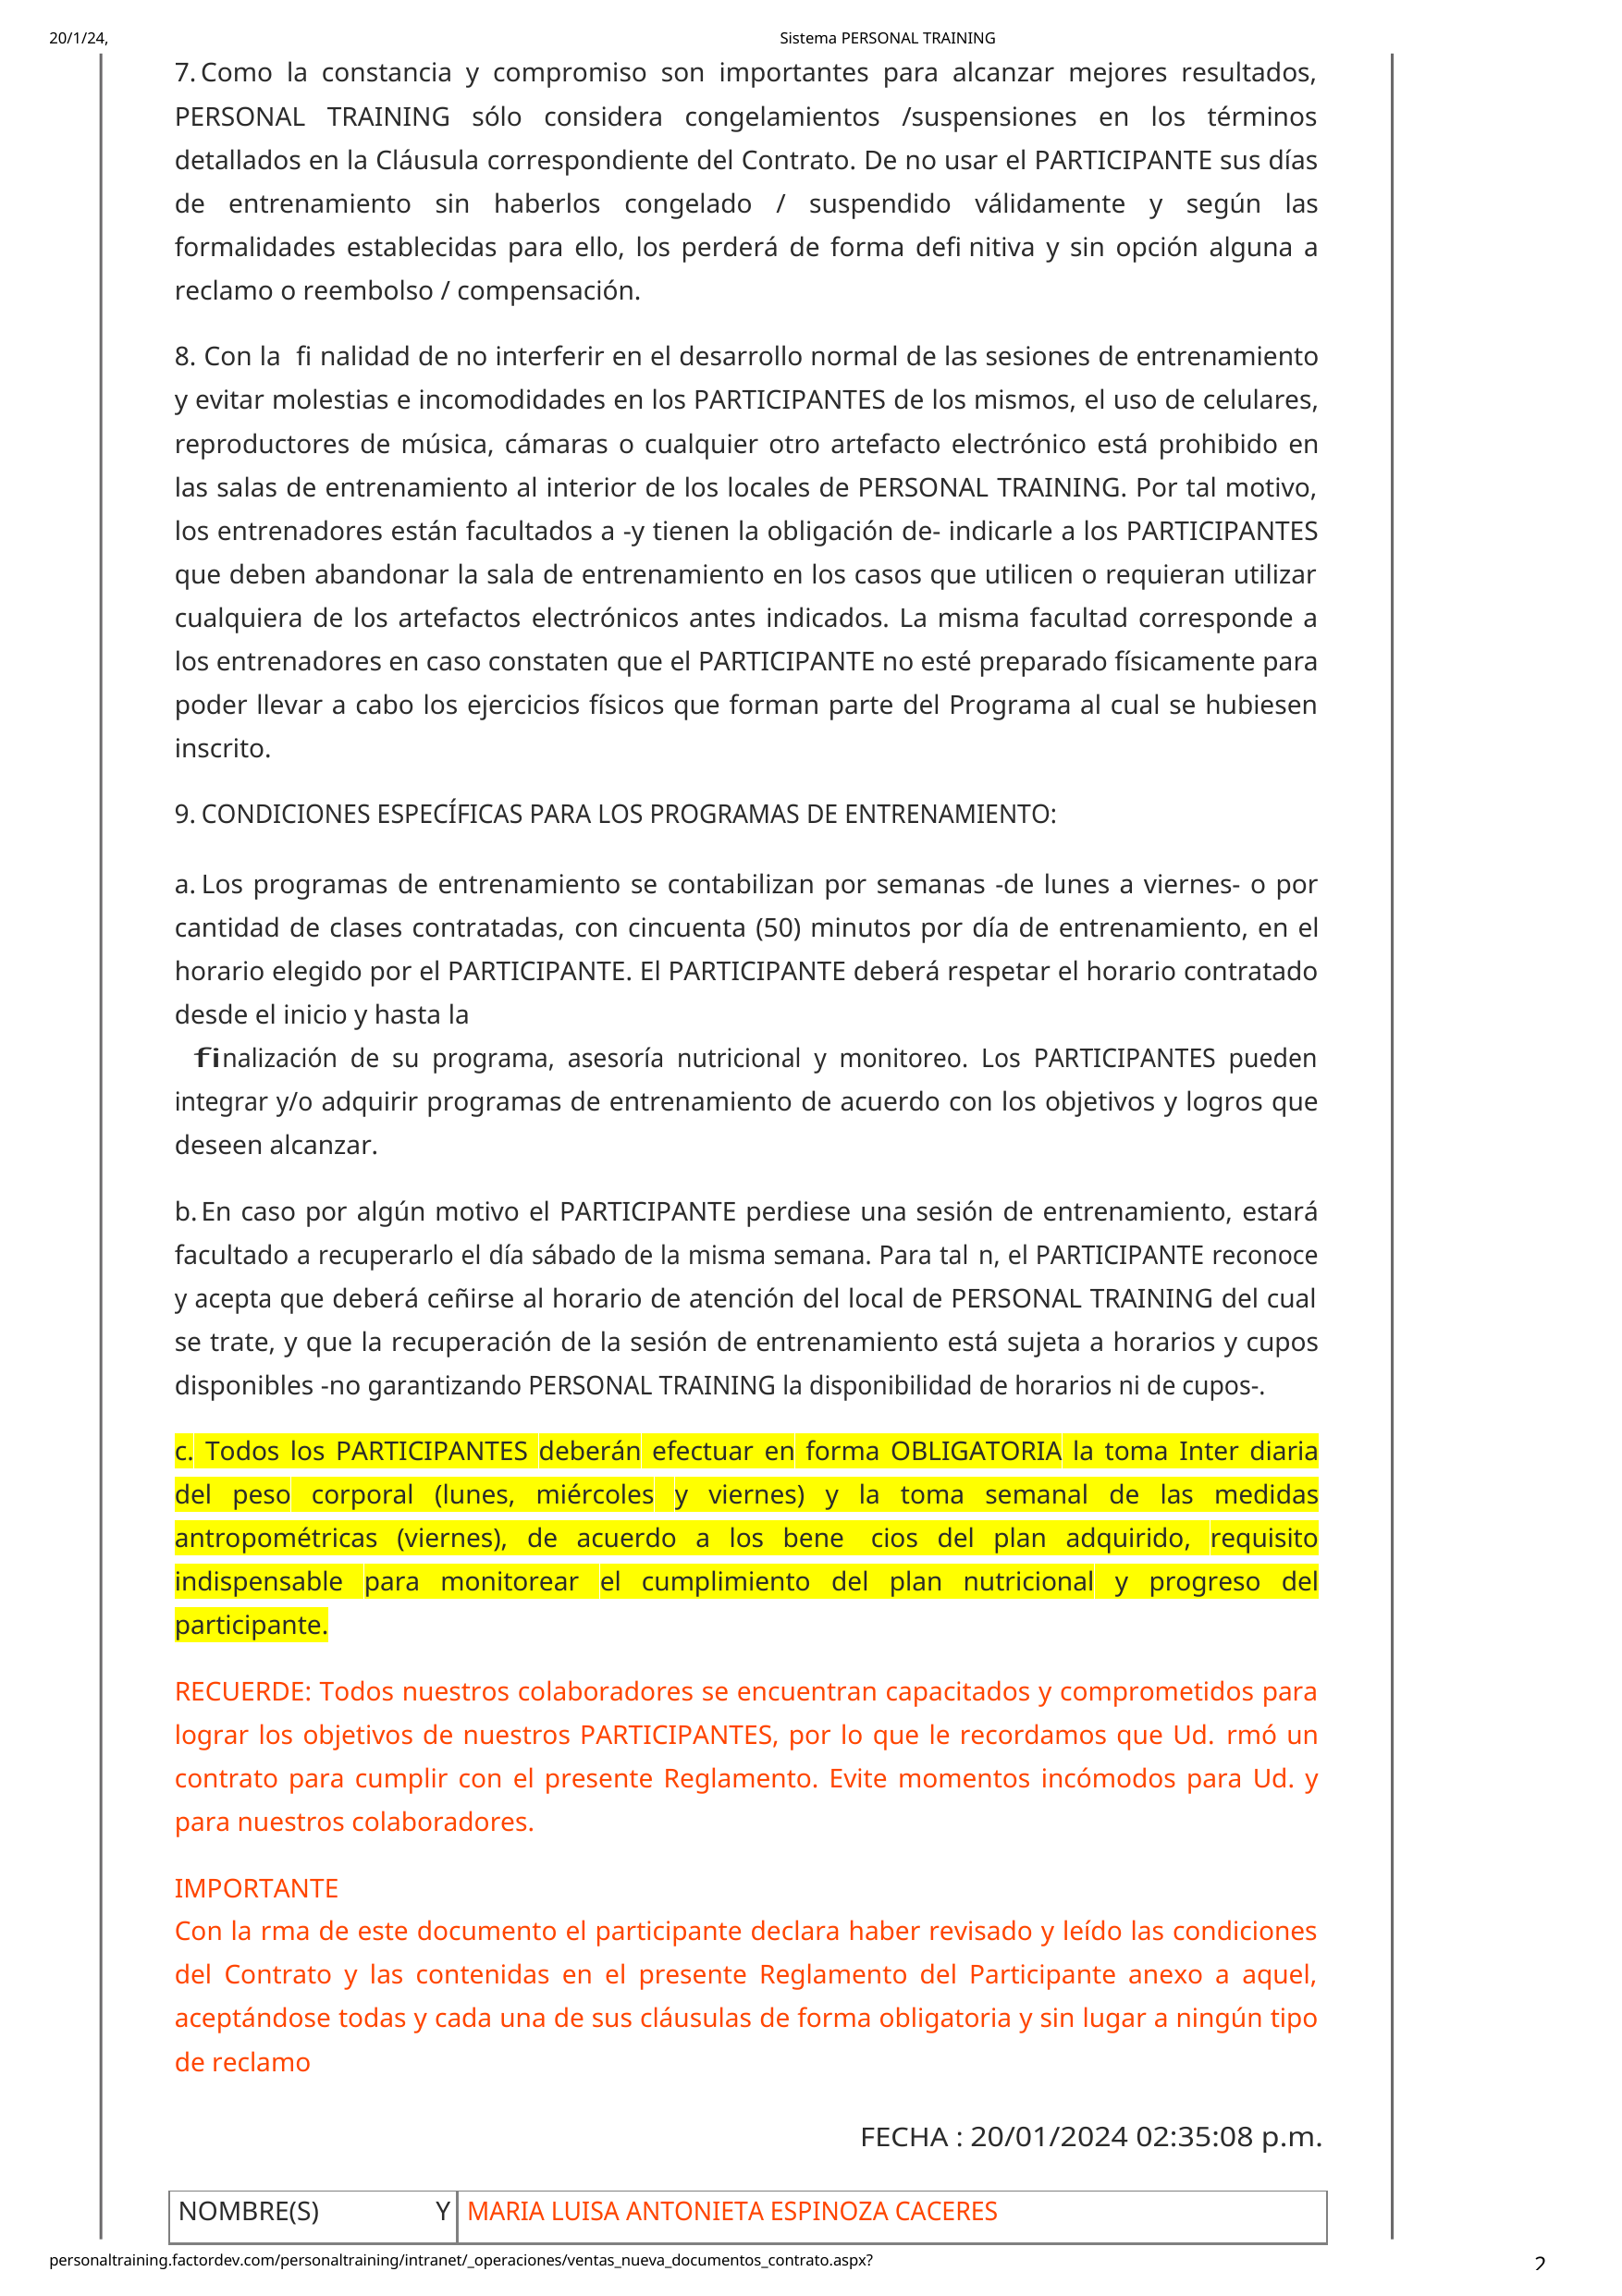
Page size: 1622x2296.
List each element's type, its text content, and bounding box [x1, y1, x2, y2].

text Con la rma de este documento el participante declara haber revisado y leído las condiciones del Contrato y las contenidas en el presente Reglamento del Participante anexo a aquel, aceptándose todas y cada una de sus cláusulas de forma obligatoria y sin lugar a ningún tipo de reclamo [174, 1912, 1319, 2079]
list Los programas de entrenamiento se contabilizan por semanas -de lunes a viernes- o por cantidad de clases contratadas, con cincuenta (50) minutos por día de entrenamiento, en el horario elegido por el PARTICIPANTE. El PARTICIPANTE deberá respetar el horario contratado desde el inicio y hasta la [174, 866, 1319, 1031]
list Con la finalidad de no interferir en el desarrollo normal de las sesiones de entrenamiento y evitar molestias e incomodidades en los PARTICIPANTES de los mismos, el uso de celulares, reproductores de música, cámaras o cualquier otro artefacto electrónico está prohibido en las salas de entrenamiento al interior de los locales de PERSONAL TRAINING. Por tal motivo, los entrenadores están facultados a -y tienen la obligación de- indicarle a los PARTICIPANTES que deben abandonar la sala de entrenamiento en los casos que utilicen o requieran utilizar cualquiera de los artefactos electrónicos antes indicados. La misma facultad corresponde a los entrenadores en caso constaten que el PARTICIPANTE no esté preparado físicamente para poder llevar a cabo los ejercicios físicos que forman parte del Programa al cual se hubiesen inscrito. [174, 338, 1319, 766]
list En caso por algún motivo el PARTICIPANTE perdiese una sesión de entrenamiento, estará facultado a recuperarlo el día sábado de la misma semana. Para tal n, el PARTICIPANTE reconoce y acepta que deberá ceñirse al horario de atención del local de PERSONAL TRAINING del cual se trate, y que la recuperación de la sesión de entrenamiento está sujeta a horarios y cupos disponibles -no garantizando PERSONAL TRAINING la disponibilidad de horarios ni de cupos-. [174, 1193, 1319, 1402]
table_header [459, 2192, 1326, 2242]
text IMPORTANTE [174, 1870, 1389, 1906]
text finalización de su programa, asesoría nutricional y monitoreo. Los PARTICIPANTES pueden integrar y/o adquirir programas de entrenamiento de acuerdo con los objetivos y logros que deseen alcanzar. [174, 1039, 1319, 1162]
text RECUERDE: Todos nuestros colaboradores se encuentran capacitados y comprometidos para lograr los objetivos de nuestros PARTICIPANTES, por lo que le recordamos que Ud. rmó un contrato para cumplir con el presente Reglamento. Evite momentos incómodos para Ud. y para nuestros colaboradores. [174, 1673, 1319, 1839]
list Como la constancia y compromiso son importantes para alcanzar mejores resultados, PERSONAL TRAINING sólo considera congelamientos /suspensiones en los términos detallados en la Cláusula correspondiente del Contrato. De no usar el PARTICIPANTE sus días de entrenamiento sin haberlos congelado / suspendido válidamente y según las formalidades establecidas para ello, los perderá de forma definitiva y sin opción alguna a reclamo o reembolso / compensación. [174, 55, 1319, 307]
list Todos los PARTICIPANTES deberán efectuar en forma OBLIGATORIA la toma Inter diaria del peso corporal (lunes, miércoles y viernes) y la toma semanal de las medidas antropométricas (viernes), de acuerdo a los bene cios del plan adquirido, requisito indispensable para monitorear el cumplimiento del plan nutricional y progreso del participante. [174, 1432, 1319, 1642]
list CONDICIONES ESPECÍFICAS PARA LOS PROGRAMAS DE ENTRENAMIENTO: [174, 795, 1389, 831]
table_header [170, 2192, 456, 2242]
text FECHA : 20/01/2024 02:35:08 p.m. [860, 2118, 1389, 2155]
